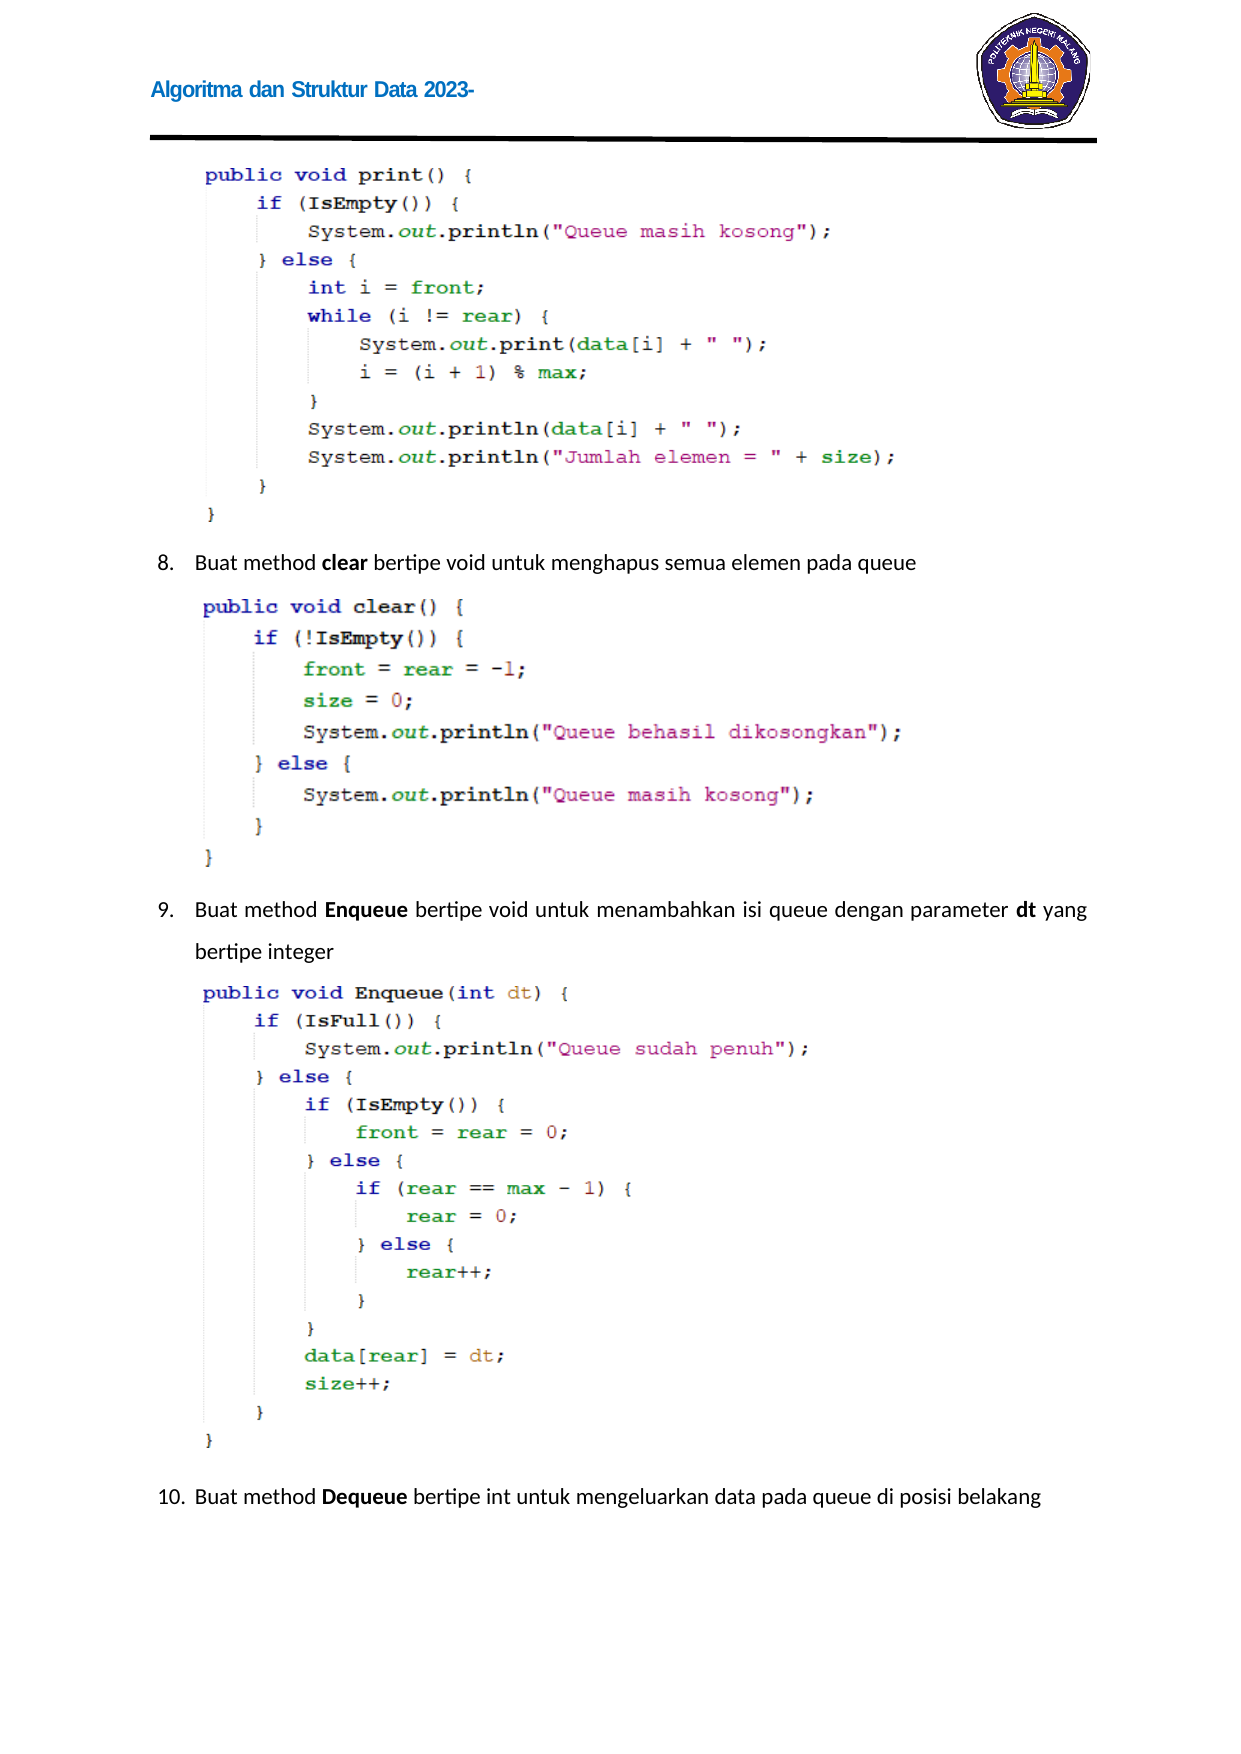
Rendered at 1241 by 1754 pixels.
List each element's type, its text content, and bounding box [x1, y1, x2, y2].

list Buat method clear bertipe void untuk menghapus semua elemen pada queue [157, 548, 1146, 576]
picture [203, 599, 901, 867]
picture [976, 13, 1091, 129]
list Buat method Dequeue bertipe int untuk mengeluarkan data pada queue di posisi belakang [157, 1482, 1146, 1510]
list Buat method Enqueue bertipe void untuk menambahkan isi queue dengan parameter dt yang bertipe integer [157, 895, 1091, 965]
picture [205, 168, 894, 522]
picture [203, 986, 808, 1448]
